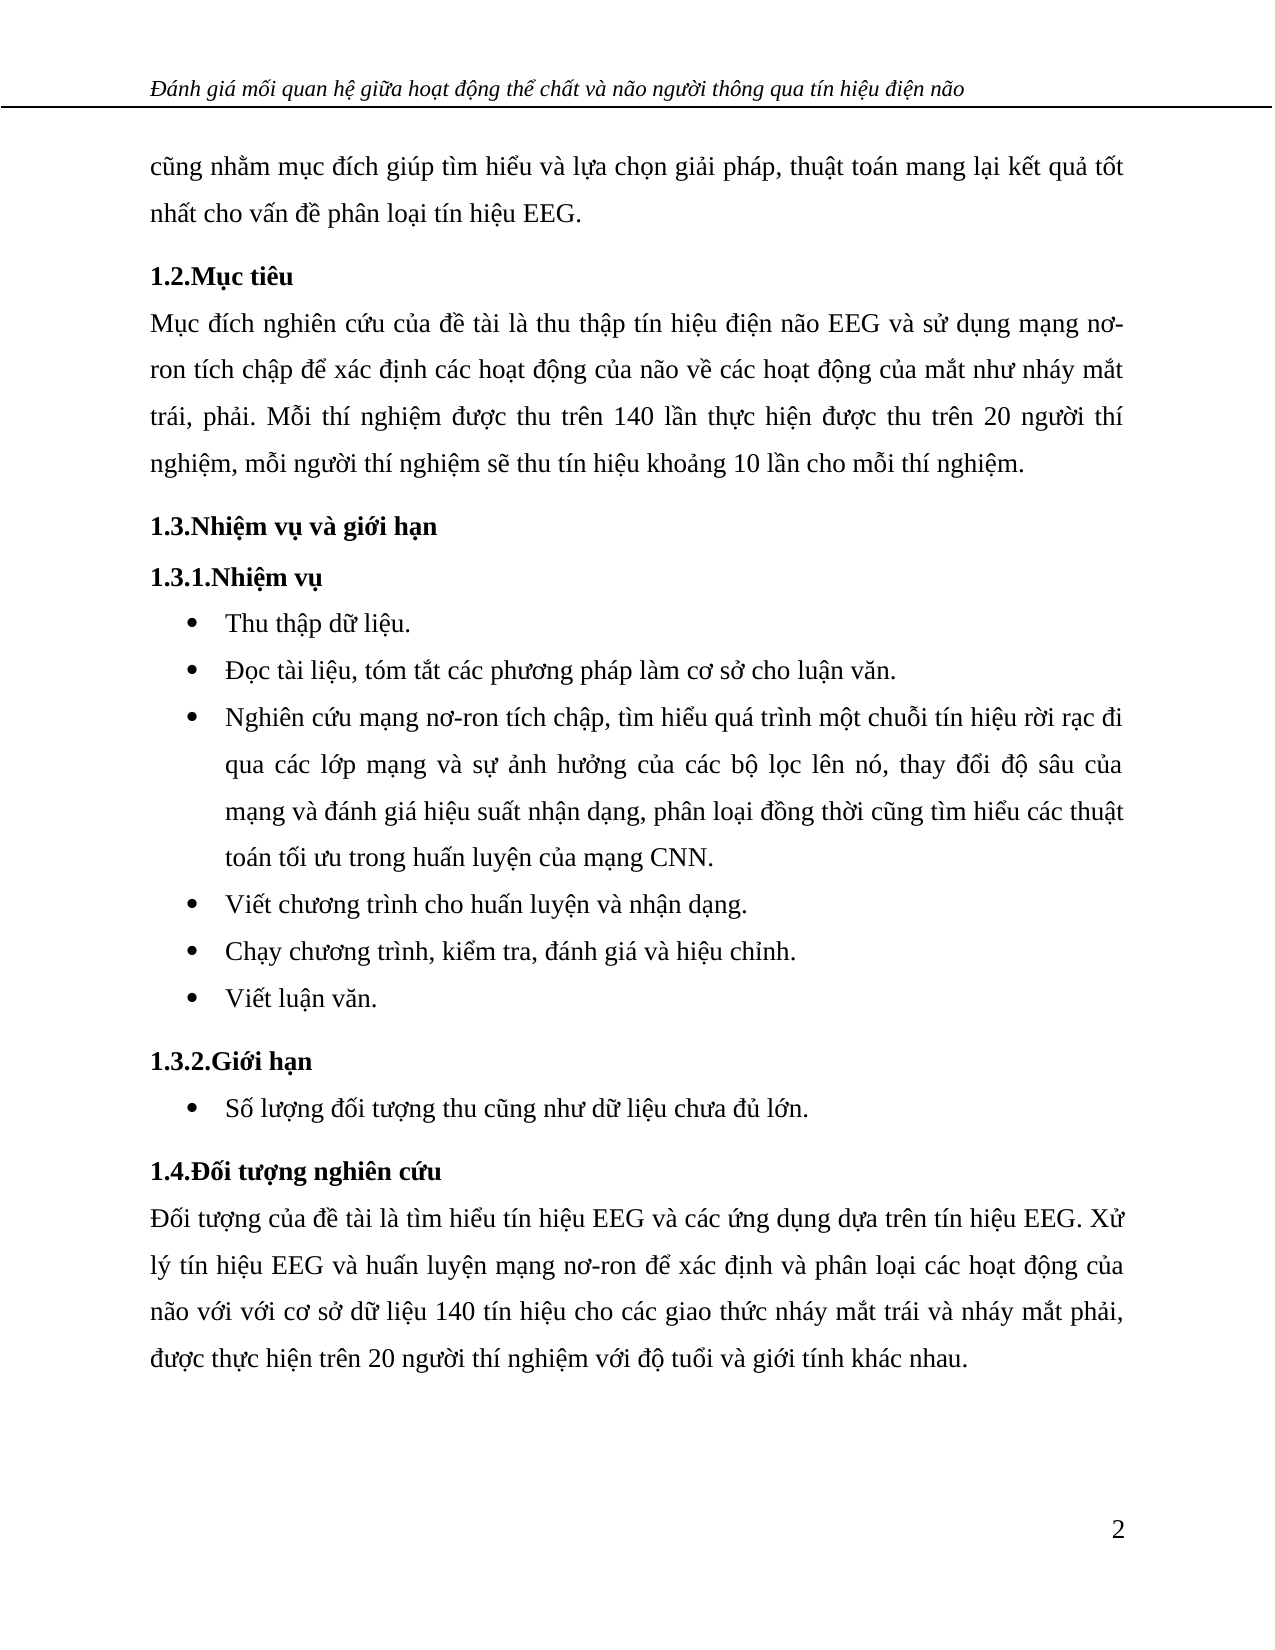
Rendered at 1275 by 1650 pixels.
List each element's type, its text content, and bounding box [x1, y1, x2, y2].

list Thu thập dữ liệu. [187, 607, 1125, 639]
list Viết chương trình cho huấn luyện và nhận dạng. [187, 888, 1125, 919]
list Chạy chương trình, kiểm tra, đánh giá và hiệu chỉnh. [187, 935, 1125, 966]
text Mục đích nghiên cứu của đề tài là thu thập tín hiệu điện não EEG và sử dụng mạng nơ-ron tích chập để xác định các hoạt động của não về các hoạt động của mắt như nháy mắt trái, phải. Mỗi thí nghiệm được thu trên 140 lần thực hiện được thu trên 20 người thí nghiệm, mỗi người thí nghiệm sẽ thu tín hiệu khoảng 10 lần cho mỗi thí nghiệm. [150, 307, 1125, 478]
list Viết luận văn. [187, 982, 1125, 1013]
subtitle 1.4.Đối tượng nghiên cứu [150, 1156, 1125, 1187]
subtitle 1.2.Mục tiêu [150, 260, 1125, 291]
list Nghiên cứu mạng nơ-ron tích chập, tìm hiểu quá trình một chuỗi tín hiệu rời rạc đi qua các lớp mạng và sự ảnh hưởng của các bộ lọc lên nó, thay đổi độ sâu của mạng và đánh giá hiệu suất nhận dạng, phân loại đồng thời cũng tìm hiểu các thuật toán tối ưu trong huấn luyện của mạng CNN. [187, 701, 1125, 872]
subtitle 1.3.2.Giới hạn [150, 1045, 1125, 1076]
subtitle 1.3.1.Nhiệm vụ [150, 561, 1125, 592]
list Số lượng đối tượng thu cũng như dữ liệu chưa đủ lớn. [187, 1092, 1125, 1123]
subtitle 1.3.Nhiệm vụ và giới hạn [150, 510, 1125, 541]
list Đọc tài liệu, tóm tắt các phương pháp làm cơ sở cho luận văn. [187, 654, 1125, 686]
text Đối tượng của đề tài là tìm hiểu tín hiệu EEG và các ứng dụng dựa trên tín hiệu EEG. Xử lý tín hiệu EEG và huấn luyện mạng nơ-ron để xác định và phân loại các hoạt động của não với với cơ sở dữ liệu 140 tín hiệu cho các giao thức nháy mắt trái và nháy mắt phải, được thực hiện trên 20 người thí nghiệm với độ tuổi và giới tính khác nhau. [150, 1202, 1125, 1373]
